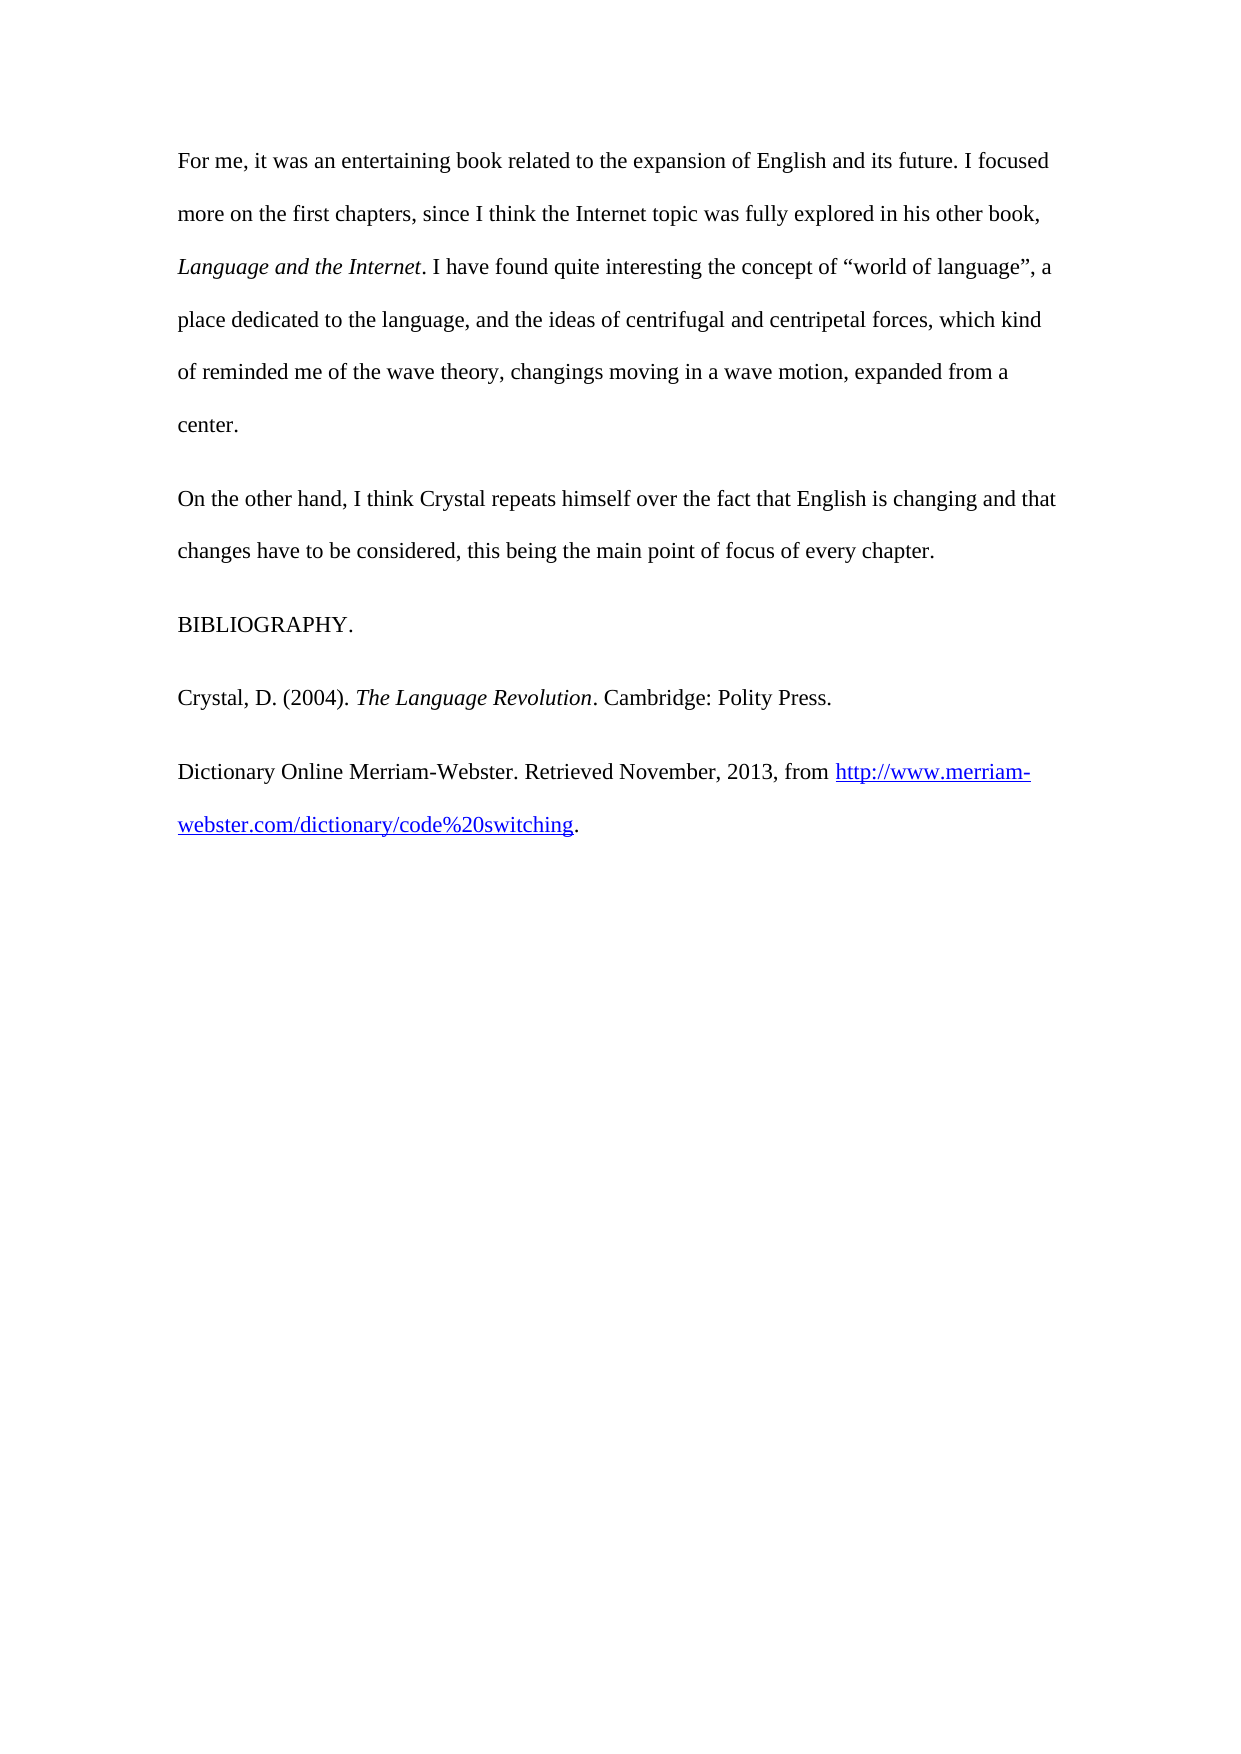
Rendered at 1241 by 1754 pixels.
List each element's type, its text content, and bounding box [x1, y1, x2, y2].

text On the other hand, I think Crystal repeats himself over the fact that English is changing and that changes have to be considered, this being the main point of focus of every chapter. [177, 485, 1063, 564]
text Dictionary Online Merriam-Webster. Retrieved November, 2013, from http://www.merriam-webster.com/dictionary/code%20switching. [177, 758, 1063, 837]
text For me, it was an entertaining book related to the expansion of English and its future. I focused more on the first chapters, since I think the Internet topic was fully explored in his other book, Language and the Internet. I have found quite interesting the concept of “world of language”, a place dedicated to the language, and the ideas of centrifugal and centripetal forces, which kind of reminded me of the wave theory, changings moving in a wave motion, expanded from a center. [177, 148, 1063, 437]
text BIBLIOGRAPHY. [177, 611, 1063, 637]
text Crystal, D. (2004). The Language Revolution. Cambridge: Polity Press. [177, 684, 1063, 711]
